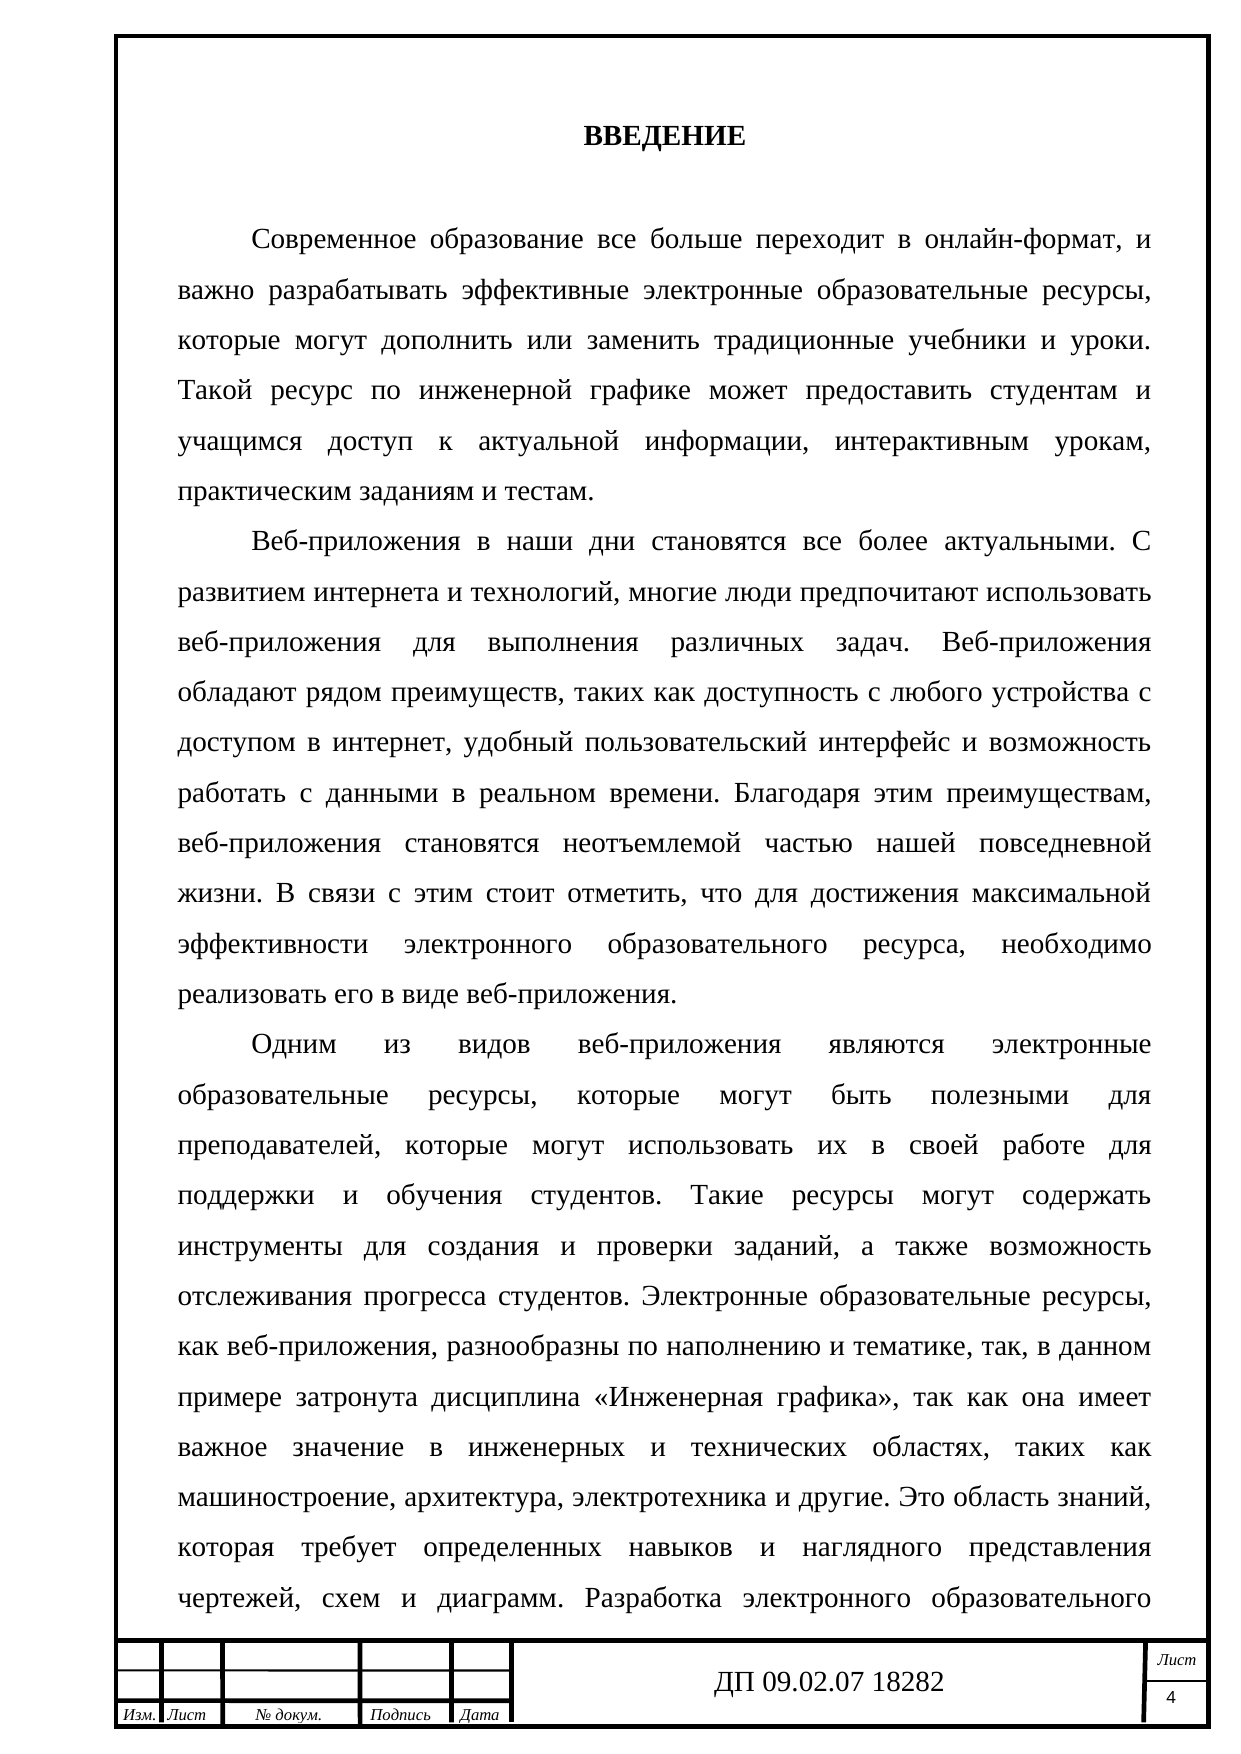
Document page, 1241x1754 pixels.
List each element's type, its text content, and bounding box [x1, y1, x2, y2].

text Веб-приложения в наши дни становятся все более актуальными. С развитием интернета и технологий, многие люди предпочитают использовать веб-приложения для выполнения различных задач. Веб-приложения обладают рядом преимуществ, таких как доступность с любого устройства с доступом в интернет, удобный пользовательский интерфейс и возможность работать с данными в реальном времени. Благодаря этим преимуществам, веб-приложения становятся неотъемлемой частью нашей повседневной жизни. В связи с этим стоит отметить, что для достижения максимальной эффективности электронного образовательного ресурса, необходимо реализовать его в виде веб-приложения. [177, 523, 1152, 1010]
subtitle ВВЕДЕНИЕ [177, 118, 1152, 152]
text Современное образование все больше переходит в онлайн-формат, и важно разрабатывать эффективные электронные образовательные ресурсы, которые могут дополнить или заменить традиционные учебники и уроки. Такой ресурс по инженерной графике может предоставить студентам и учащимся доступ к актуальной информации, интерактивным урокам, практическим заданиям и тестам. [177, 221, 1152, 507]
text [177, 1026, 1152, 1613]
